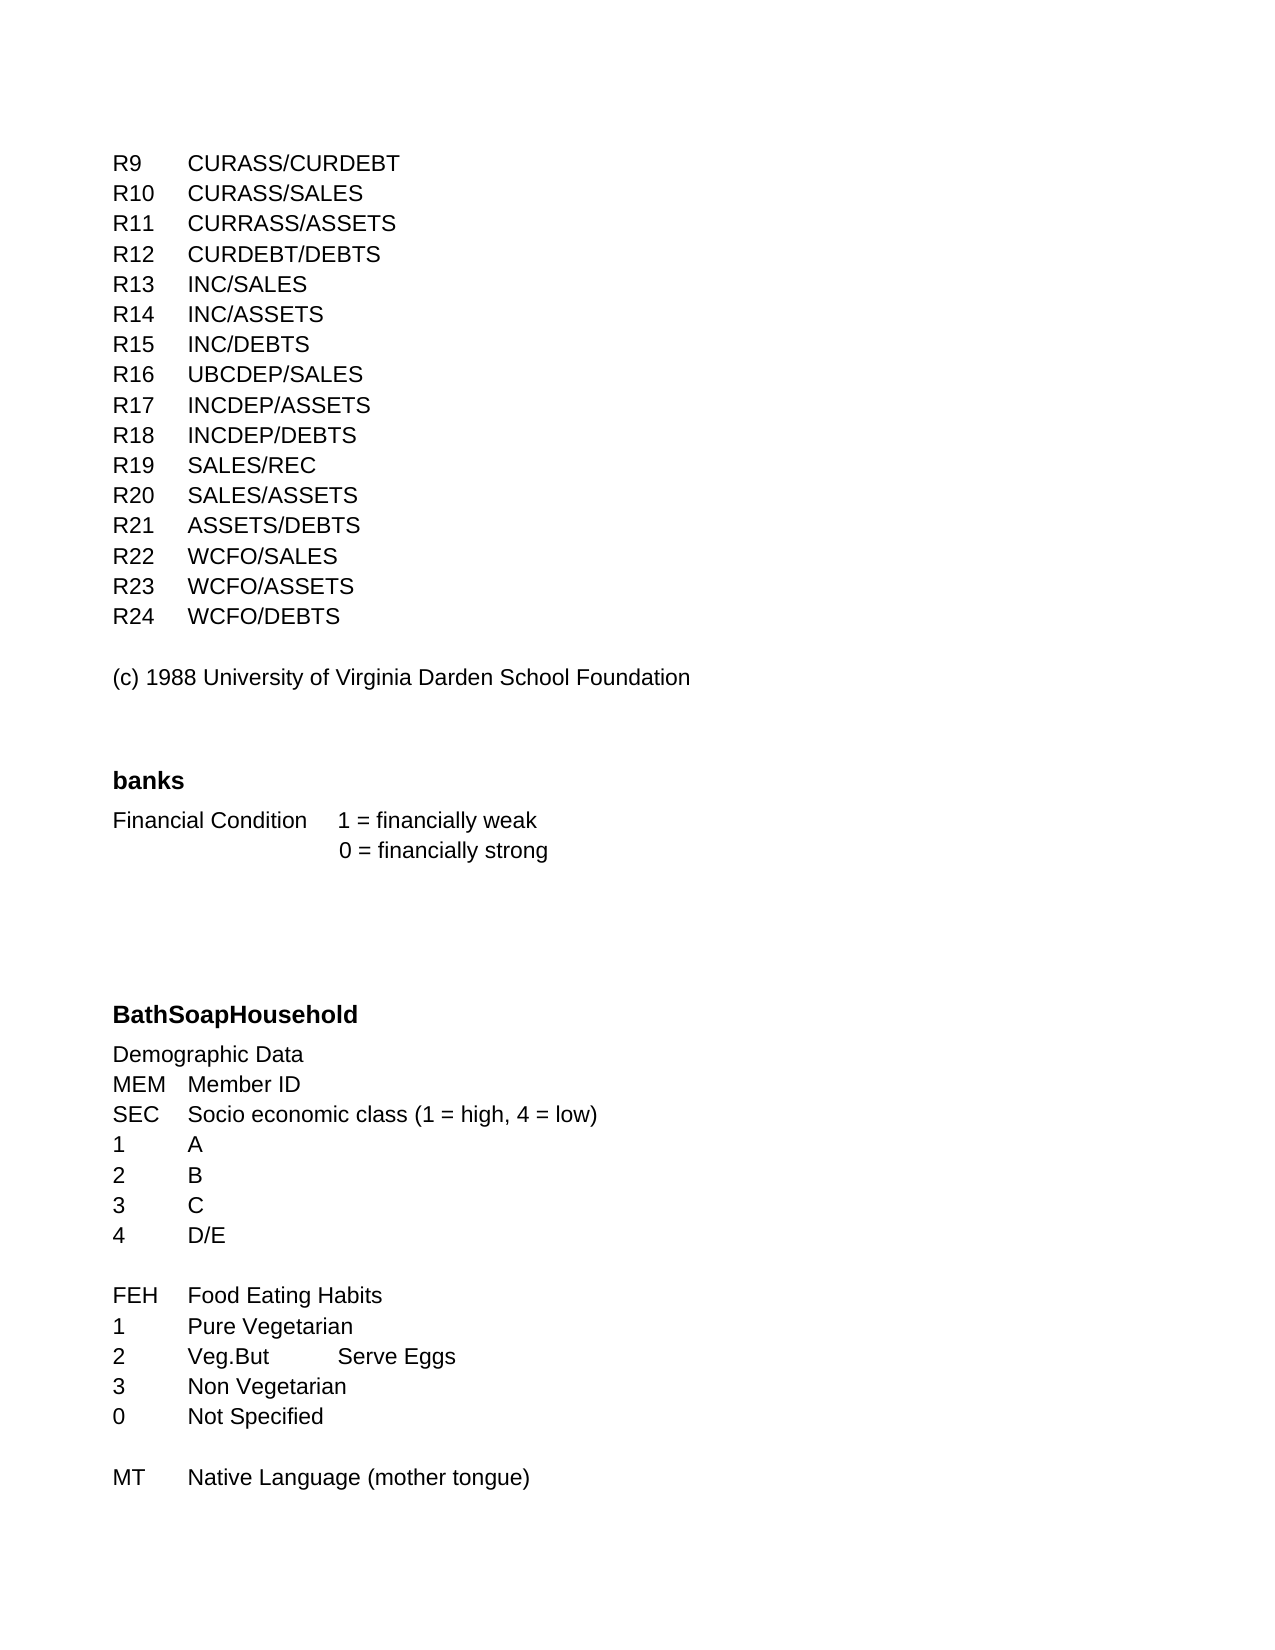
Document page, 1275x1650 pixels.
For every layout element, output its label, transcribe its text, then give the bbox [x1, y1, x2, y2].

text (c) 1988 University of Virginia Darden School Foundation [112, 663, 1181, 690]
text 3 C [112, 1192, 1181, 1218]
text MT Native Language (mother tongue) [112, 1464, 1181, 1490]
text 2 B [112, 1162, 1181, 1188]
text SEC Socio economic class (1 = high, 4 = low) [112, 1101, 1181, 1128]
text R15 INC/DEBTS [112, 331, 1181, 358]
subtitle banks [112, 766, 1181, 794]
text R19 SALES/REC [112, 452, 1181, 478]
text R10 CURASS/SALES [112, 180, 1181, 207]
text R16 UBCDEP/SALES [112, 361, 1181, 388]
text Financial Condition 1 = financially weak [112, 807, 1181, 833]
text R21 ASSETS/DEBTS [112, 512, 1181, 539]
text R23 WCFO/ASSETS [112, 573, 1181, 599]
text R17 INCDEP/ASSETS [112, 392, 1181, 418]
text 4 D/E [112, 1222, 1181, 1248]
text 1 Pure Vegetarian [112, 1313, 1181, 1339]
text R22 WCFO/SALES [112, 543, 1181, 569]
text 2 Veg.But Serve Eggs [112, 1343, 1181, 1369]
text R20 SALES/ASSETS [112, 482, 1181, 509]
text 0 = financially strong [112, 837, 1181, 863]
text 3 Non Vegetarian [112, 1373, 1181, 1399]
text R14 INC/ASSETS [112, 301, 1181, 327]
text FEH Food Eating Habits [112, 1282, 1181, 1309]
text MEM Member ID [112, 1071, 1181, 1097]
text Demographic Data [112, 1041, 1181, 1067]
text R9 CURASS/CURDEBT [112, 150, 1181, 176]
text R13 INC/SALES [112, 271, 1181, 297]
text 1 A [112, 1131, 1181, 1158]
text R18 INCDEP/DEBTS [112, 422, 1181, 448]
text 0 Not Specified [112, 1403, 1181, 1430]
subtitle BathSoapHousehold [112, 999, 1181, 1028]
text R11 CURRASS/ASSETS [112, 210, 1181, 237]
text R24 WCFO/DEBTS [112, 603, 1181, 629]
text R12 CURDEBT/DEBTS [112, 241, 1181, 267]
